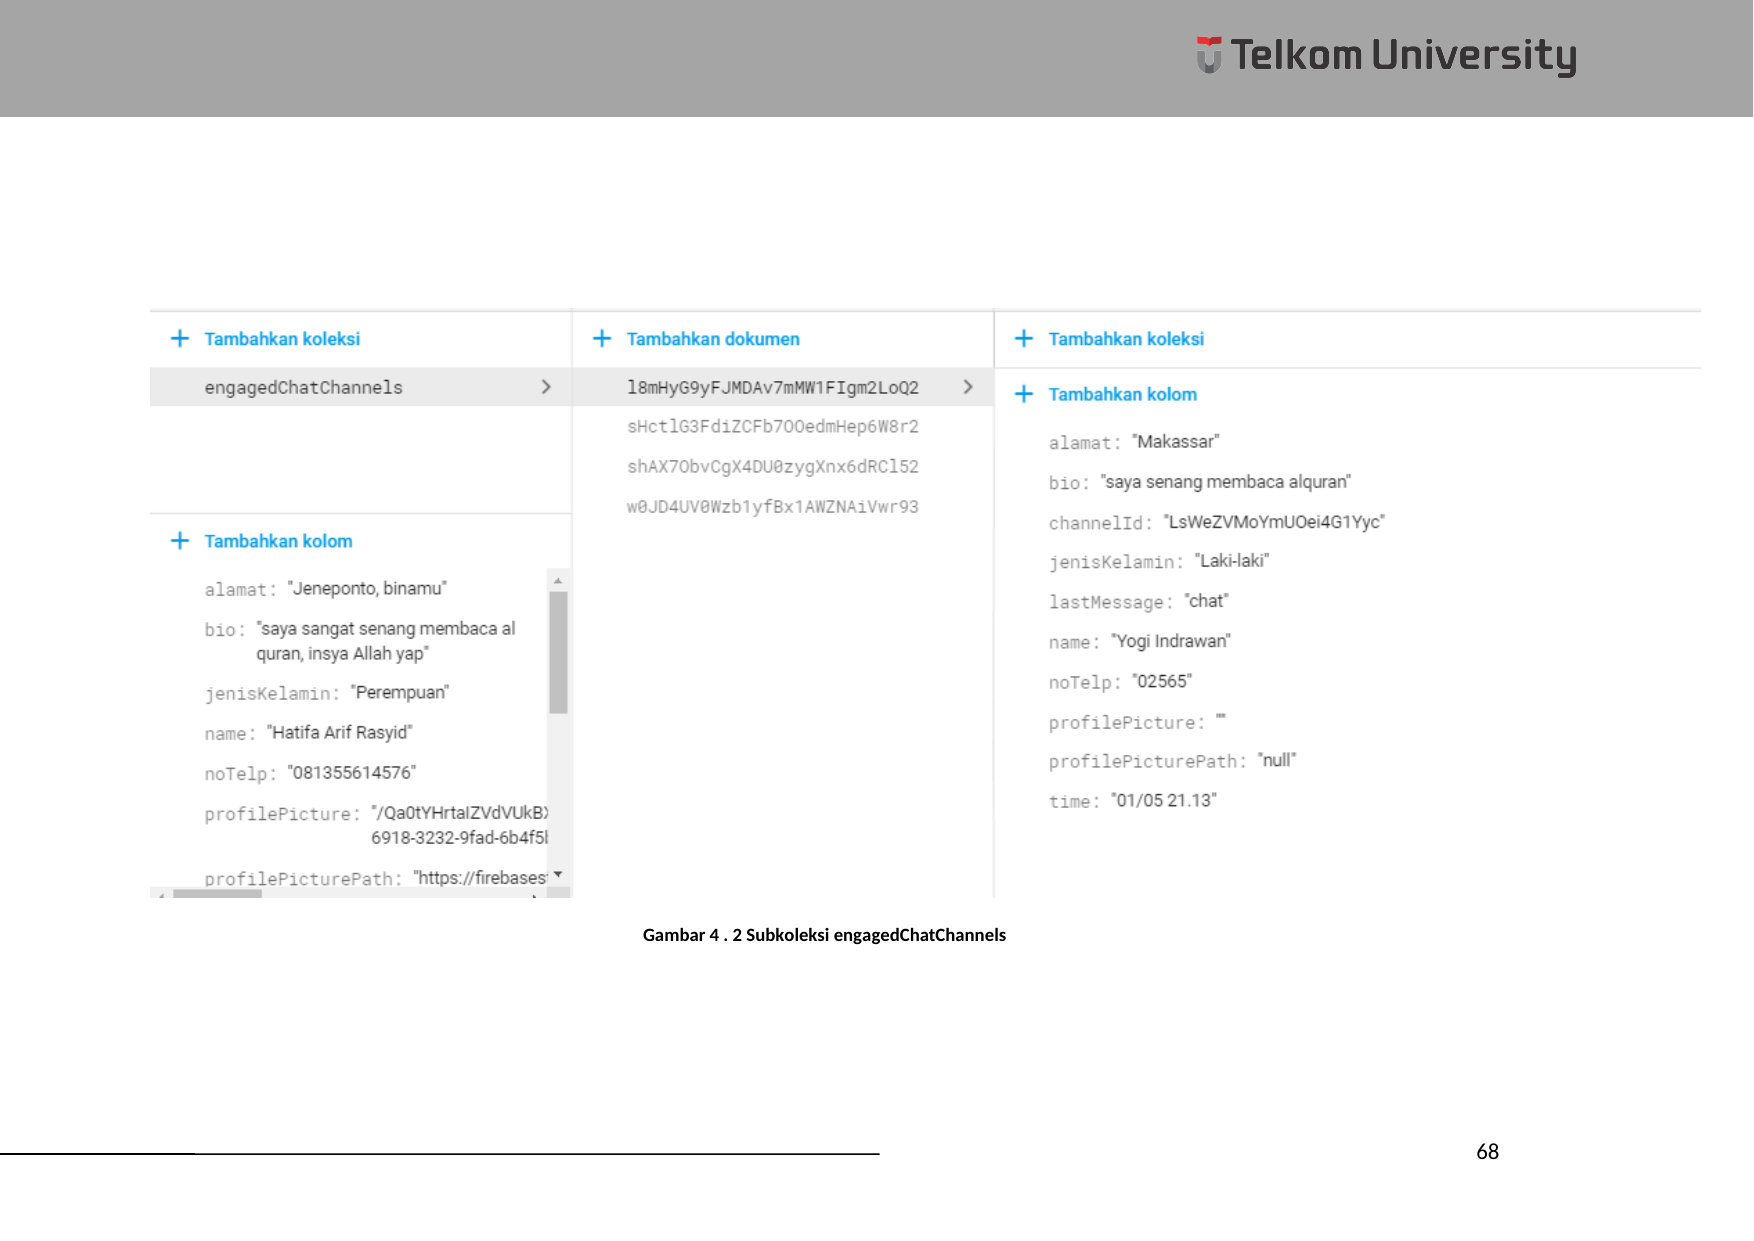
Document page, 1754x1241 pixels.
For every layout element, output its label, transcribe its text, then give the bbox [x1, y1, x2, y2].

picture [1197, 36, 1576, 78]
text Gambar 4 . 2 Subkoleksi engagedChatChannels [150, 923, 1499, 946]
picture [150, 308, 1702, 898]
